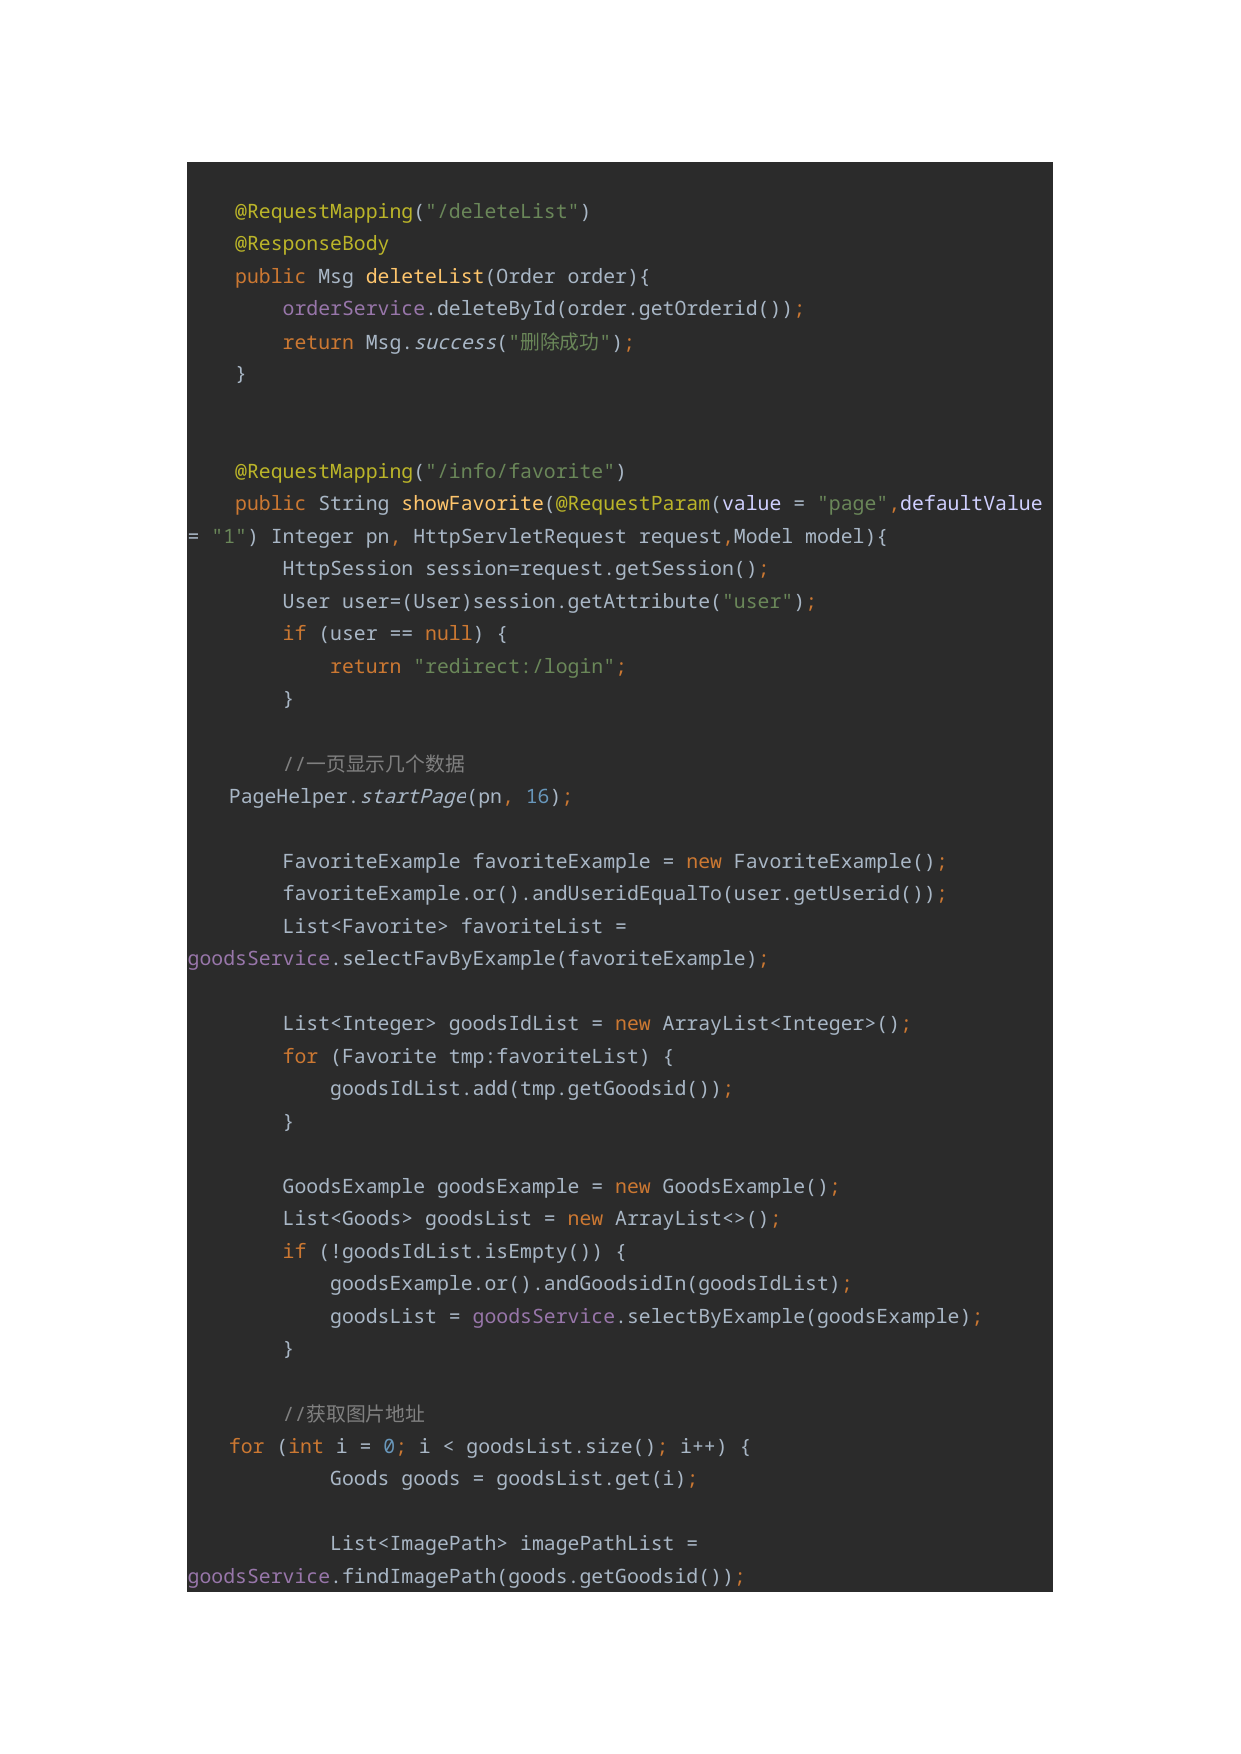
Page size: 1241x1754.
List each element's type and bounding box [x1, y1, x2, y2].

text [187, 162, 1053, 1592]
